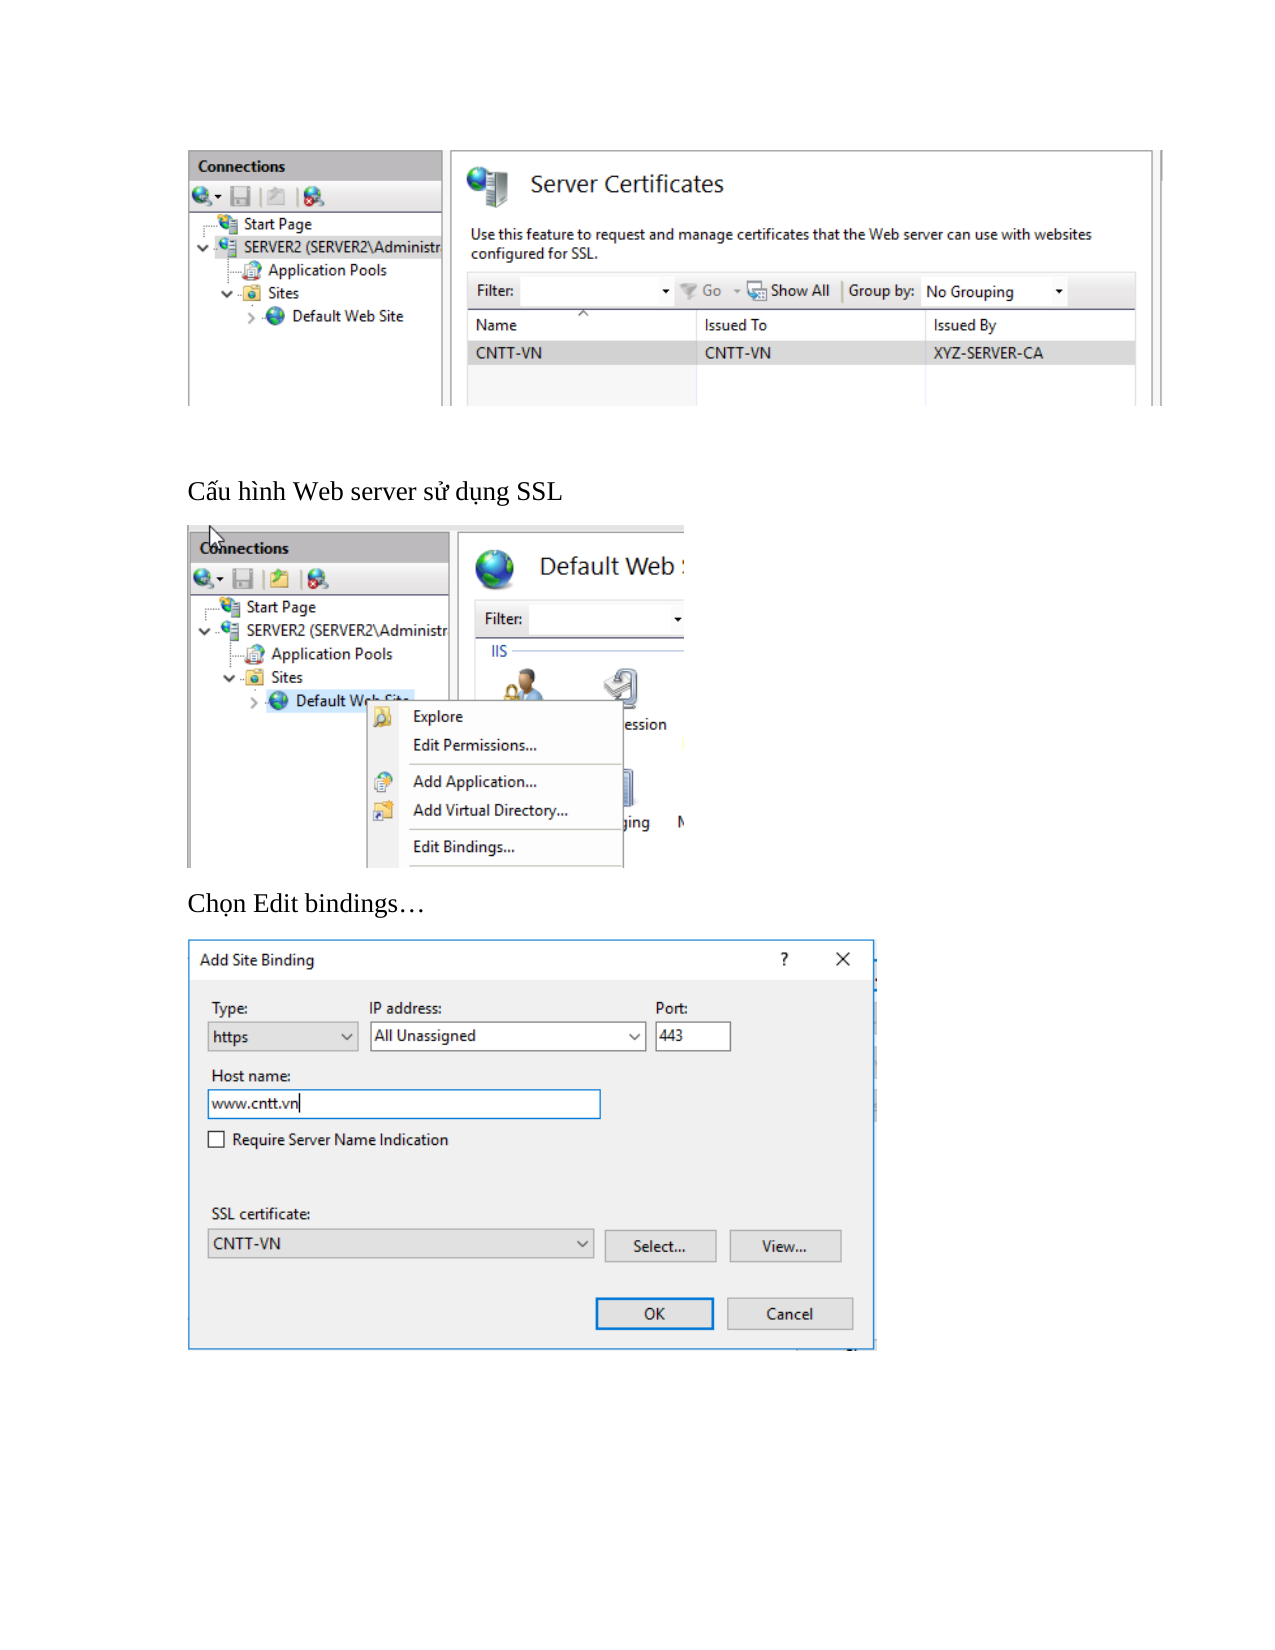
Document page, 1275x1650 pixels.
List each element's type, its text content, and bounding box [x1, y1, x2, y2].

text Chọn Edit bindings… [187, 887, 1125, 918]
text Cấu hình Web server sử dụng SSL [187, 475, 1125, 506]
picture [187, 937, 877, 1351]
picture [187, 525, 684, 868]
picture [187, 150, 1163, 406]
